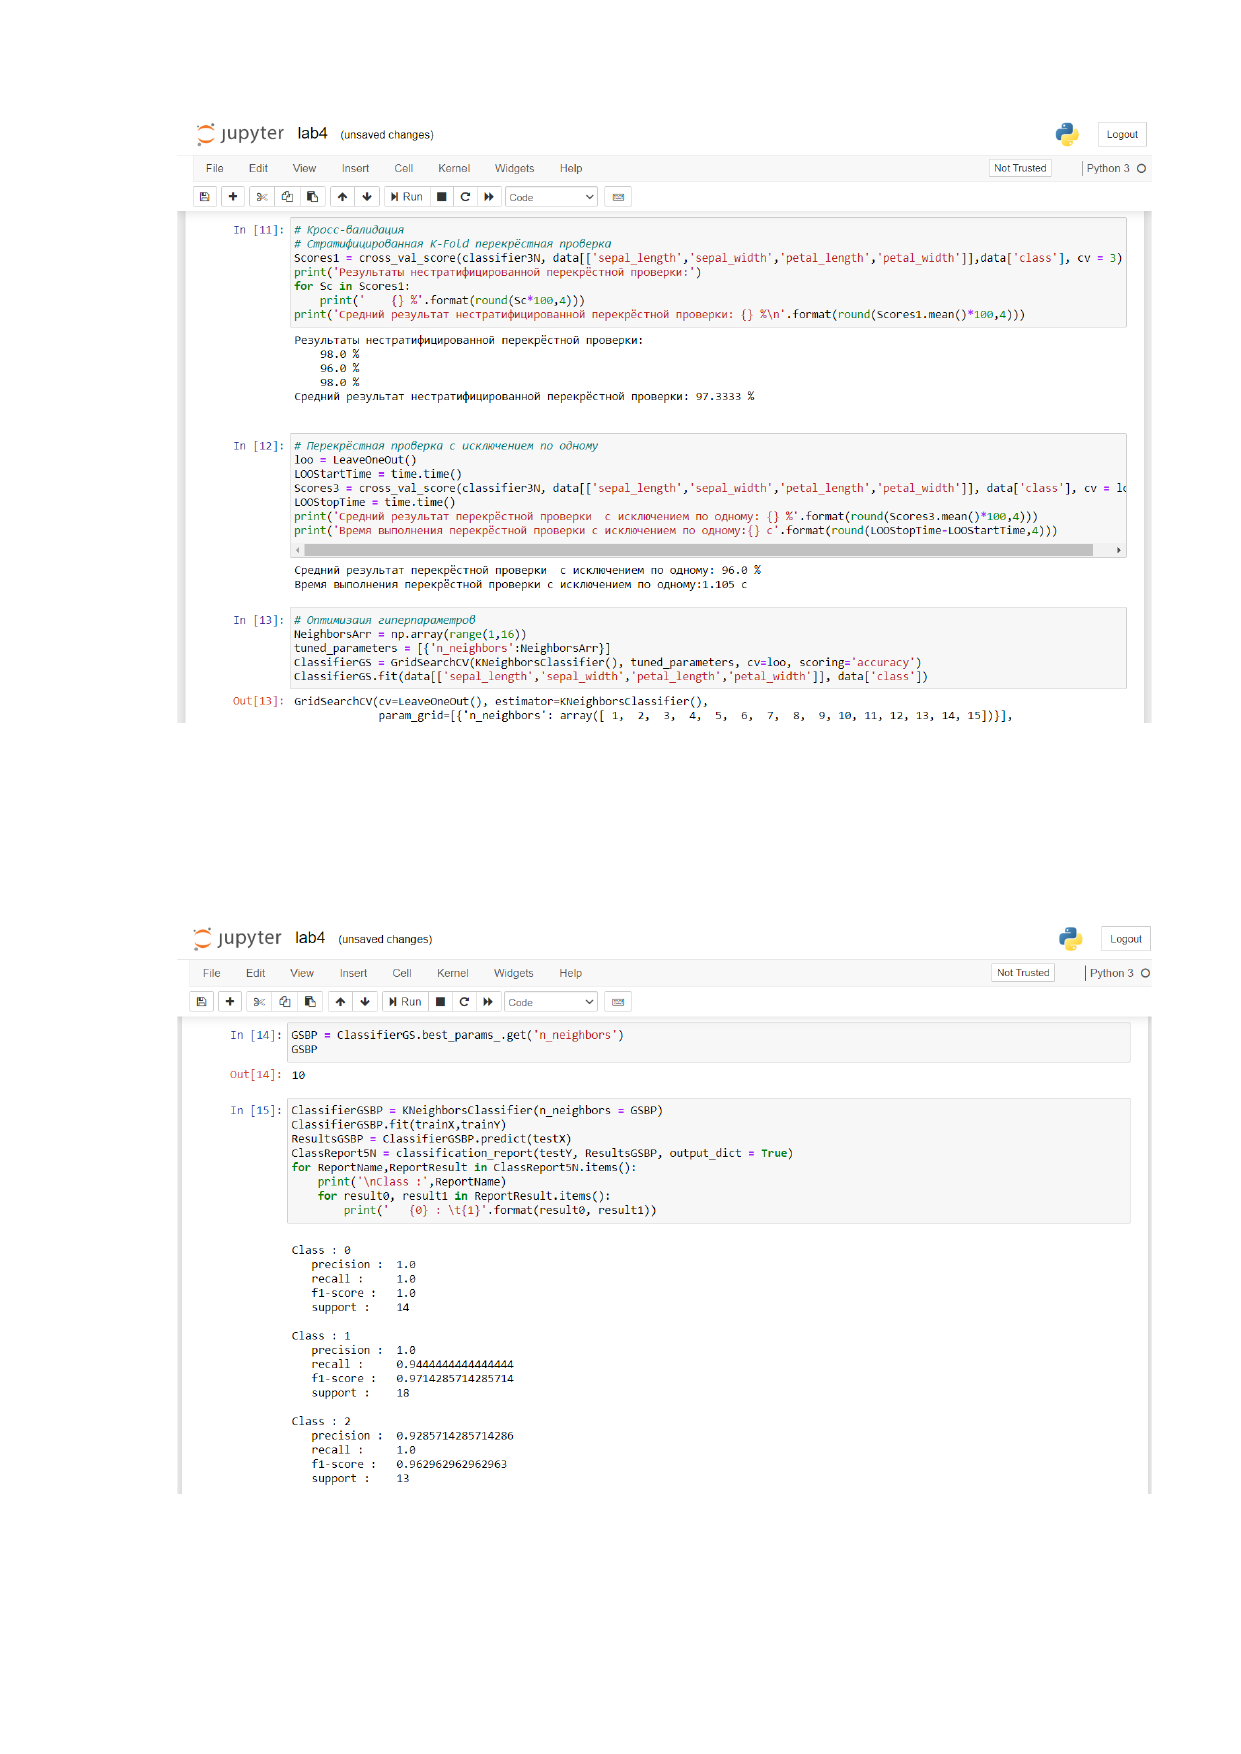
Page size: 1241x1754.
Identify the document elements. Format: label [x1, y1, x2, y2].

picture [177, 923, 1152, 1494]
picture [177, 118, 1152, 723]
